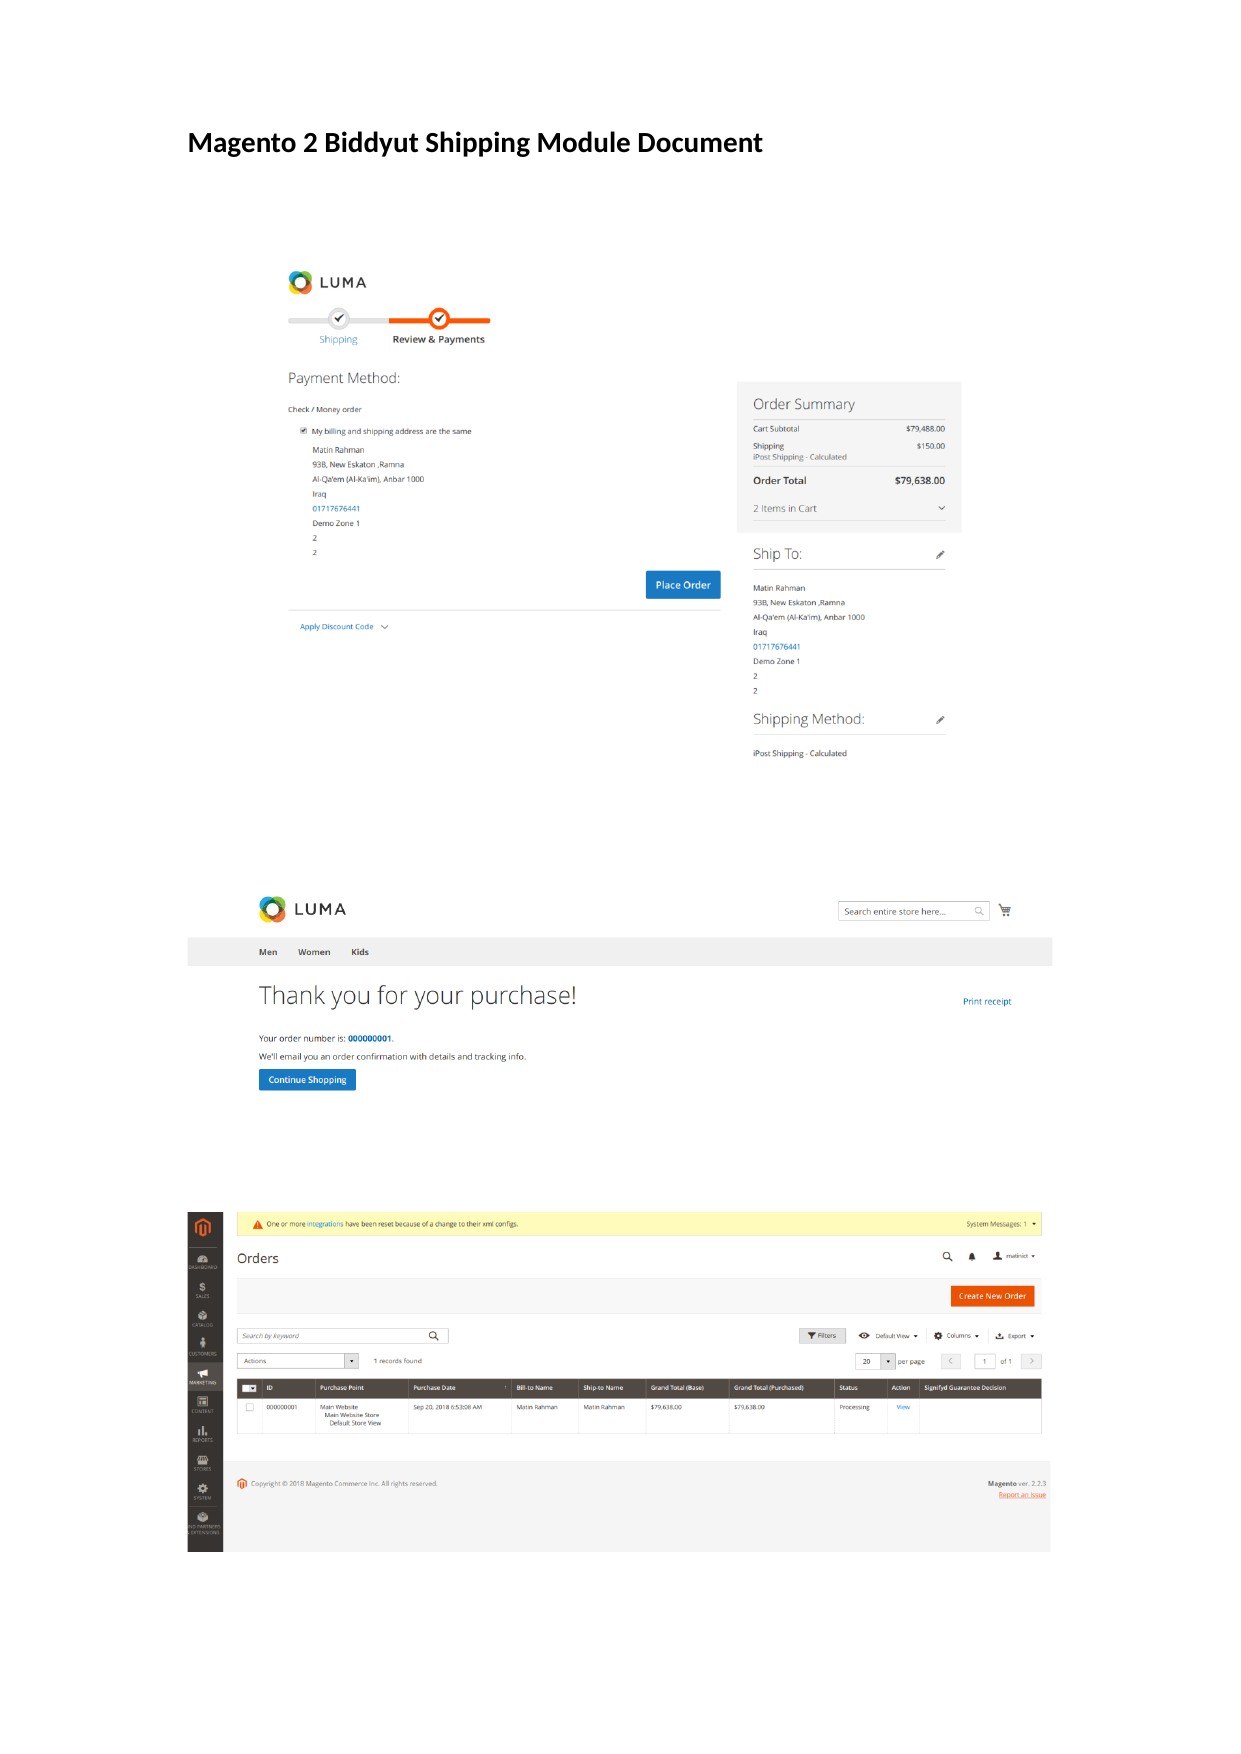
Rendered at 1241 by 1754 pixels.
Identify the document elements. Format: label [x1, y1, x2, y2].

picture [187, 270, 1053, 791]
picture [187, 1212, 1051, 1552]
picture [187, 887, 1053, 1185]
